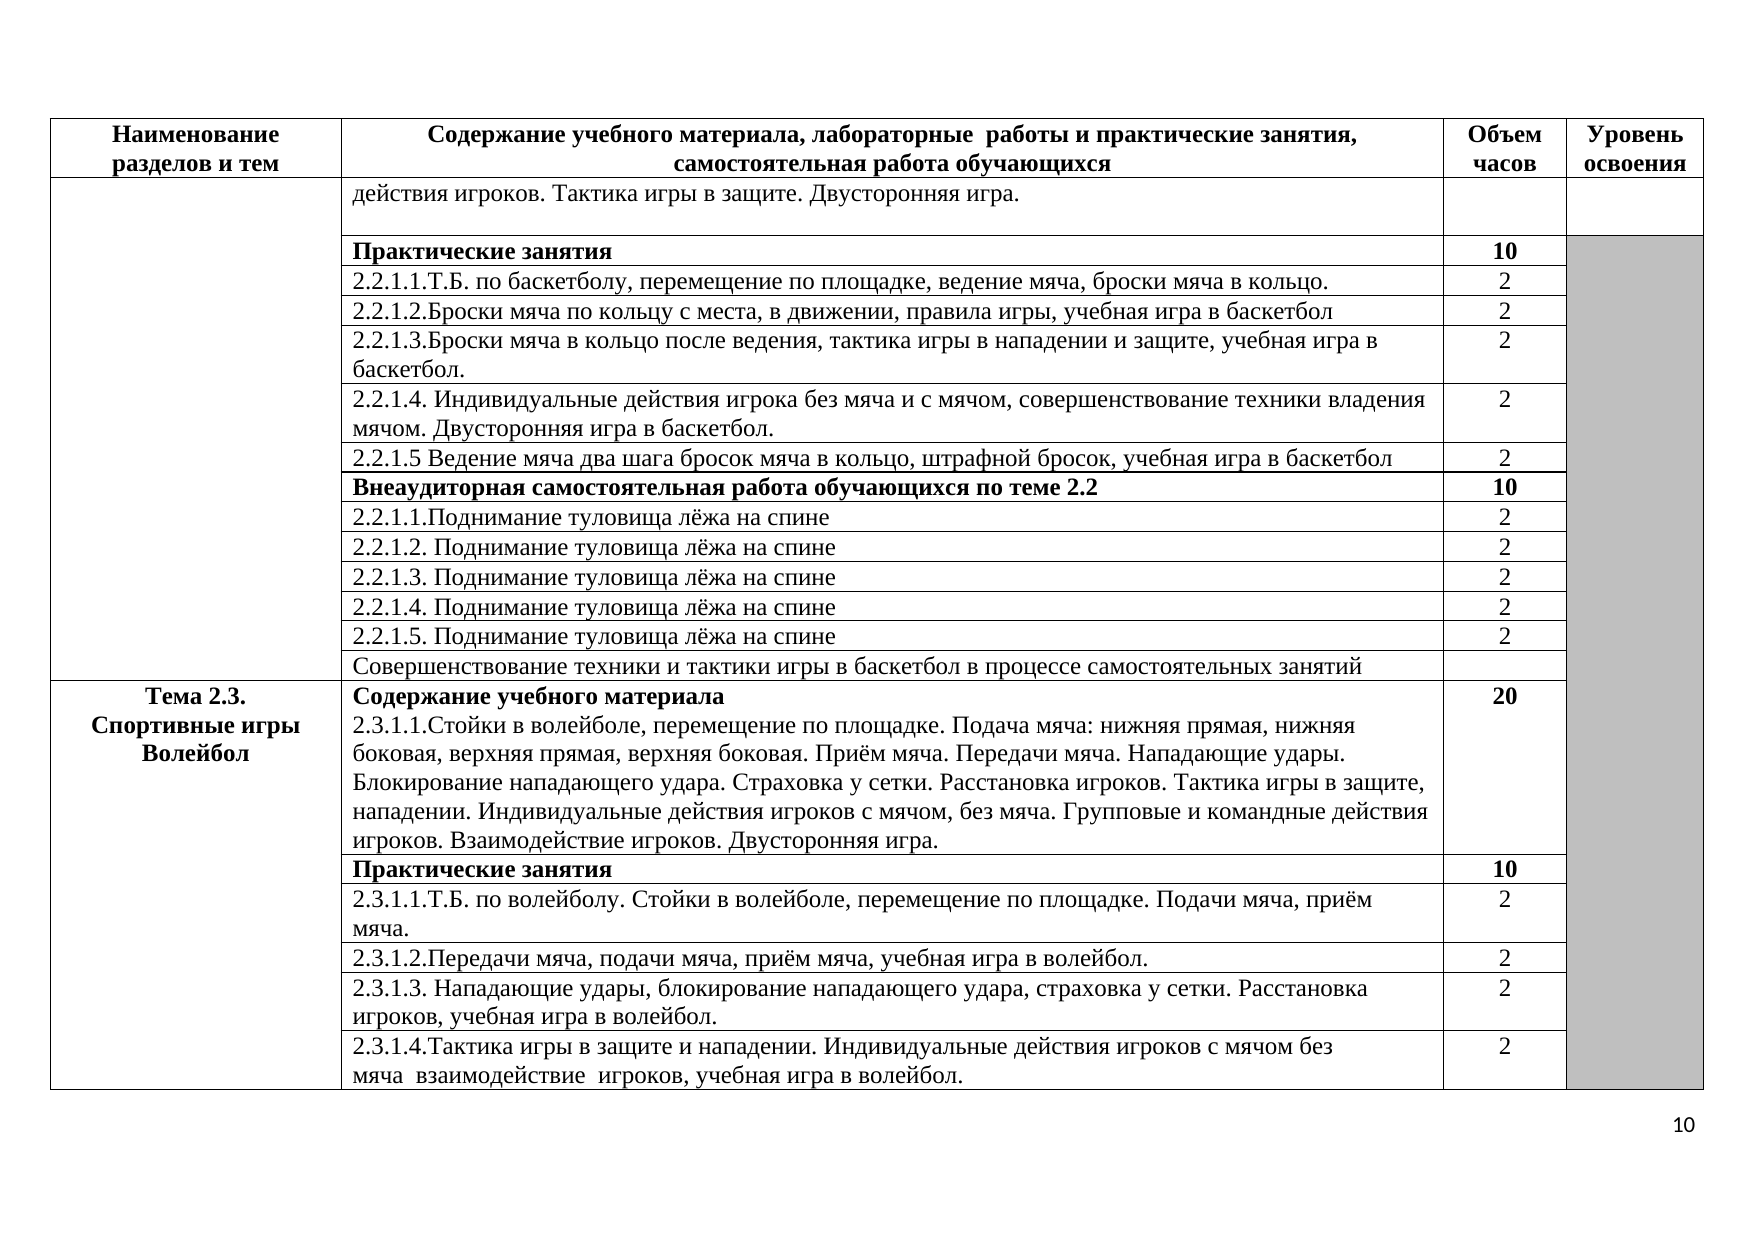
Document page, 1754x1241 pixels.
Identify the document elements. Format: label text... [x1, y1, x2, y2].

table_cell 2 [1444, 266, 1566, 295]
table_cell 2.2.1.1.Поднимание туловища лёжа на спине [342, 502, 1443, 531]
table_cell 2.3.1.1.Т.Б. по волейболу. Стойки в волейболе, перемещение по площадке. Подачи мяча, приём мяча. [342, 884, 1443, 942]
table_cell 2.2.1.3.Броски мяча в кольцо после ведения, тактика игры в нападении и защите, учебная игра в баскетбол. [342, 326, 1443, 383]
table_cell 2 [1444, 943, 1566, 972]
table_cell 2 [1444, 443, 1566, 471]
table_cell 2.2.1.3. Поднимание туловища лёжа на спине [342, 562, 1443, 591]
table_cell 10 [1444, 236, 1566, 265]
table_cell 2.2.1.2.Броски мяча по кольцу с места, в движении, правила игры, учебная игра в баскетбол [342, 296, 1443, 324]
table_cell Практические занятия [342, 855, 1443, 883]
table_cell 2.3.1.4.Тактика игры в защите и нападении. Индивидуальные действия игроков с мячом без мяча взаимодействие игроков, учебная игра в волейбол. [342, 1031, 1443, 1089]
table_header Объем часов [1444, 119, 1566, 177]
table_header Содержание учебного материала, лабораторные работы и практические занятия, самостоятельная работа обучающихся [342, 119, 1443, 177]
table_cell Совершенствование техники и тактики игры в баскетбол в процессе самостоятельных занятий [342, 651, 1443, 680]
table_cell Практические занятия [342, 236, 1443, 265]
table_cell 2.2.1.4. Индивидуальные действия игрока без мяча и с мячом, совершенствование техники владения мячом. Двусторонняя игра в баскетбол. [342, 384, 1443, 442]
table_cell [1444, 651, 1566, 680]
table_cell 2 [1444, 562, 1566, 591]
table_cell 2 [1444, 502, 1566, 531]
table_cell 2.2.1.2. Поднимание туловища лёжа на спине [342, 532, 1443, 561]
table_cell 2 [1444, 592, 1566, 620]
table_cell Внеаудиторная самостоятельная работа обучающихся по теме 2.2 [342, 473, 1443, 501]
table_cell [1444, 178, 1566, 235]
table_cell 2 [1444, 884, 1566, 942]
table_cell 2.3.1.3. Нападающие удары, блокирование нападающего удара, страховка у сетки. Расстановка игроков, учебная игра в волейбол. [342, 973, 1443, 1030]
table_cell [1567, 236, 1703, 1089]
table_cell 2.2.1.1.Т.Б. по баскетболу, перемещение по площадке, ведение мяча, броски мяча в кольцо. [342, 266, 1443, 295]
table_cell 2.3.1.2.Передачи мяча, подачи мяча, приём мяча, учебная игра в волейбол. [342, 943, 1443, 972]
table_cell 2 [1444, 532, 1566, 561]
table_cell 2.2.1.5. Поднимание туловища лёжа на спине [342, 621, 1443, 650]
table_cell 2 [1444, 973, 1566, 1030]
table_header Наименование разделов и тем [51, 119, 341, 177]
table_cell 2.2.1.4. Поднимание туловища лёжа на спине [342, 592, 1443, 620]
table_cell 2 [1444, 621, 1566, 650]
table_cell 2 [1567, 178, 1703, 235]
table_cell 2 [1444, 384, 1566, 442]
table_cell 2 [1444, 296, 1566, 324]
table_cell 2.2.1.5 Ведение мяча два шага бросок мяча в кольцо, штрафной бросок, учебная игра в баскетбол [342, 443, 1443, 471]
table_header Уровень освоения [1567, 119, 1703, 177]
table_cell 20 [1444, 681, 1566, 853]
table_cell Тема 2.3. Спортивные игры Волейбол [51, 681, 341, 1089]
table_cell 10 [1444, 855, 1566, 883]
table_cell Содержание учебного материала 2.3.1.1.Стойки в волейболе, перемещение по площадке. Подача мяча: нижняя прямая, нижняя боковая, верхняя прямая, верхняя боковая. Приём мяча. Передачи мяча. Нападающие удары. Блокирование нападающего удара. Страховка у сетки. Расстановка игроков. Тактика игры в защите, нападении. Индивидуальные действия игроков с мячом, без мяча. Групповые и командные действия игроков. Взаимодействие игроков. Двусторонняя игра. [342, 681, 1443, 853]
table_cell 10 [1444, 473, 1566, 501]
table_cell 2 [1444, 326, 1566, 383]
table_cell 2 [1444, 1031, 1566, 1089]
